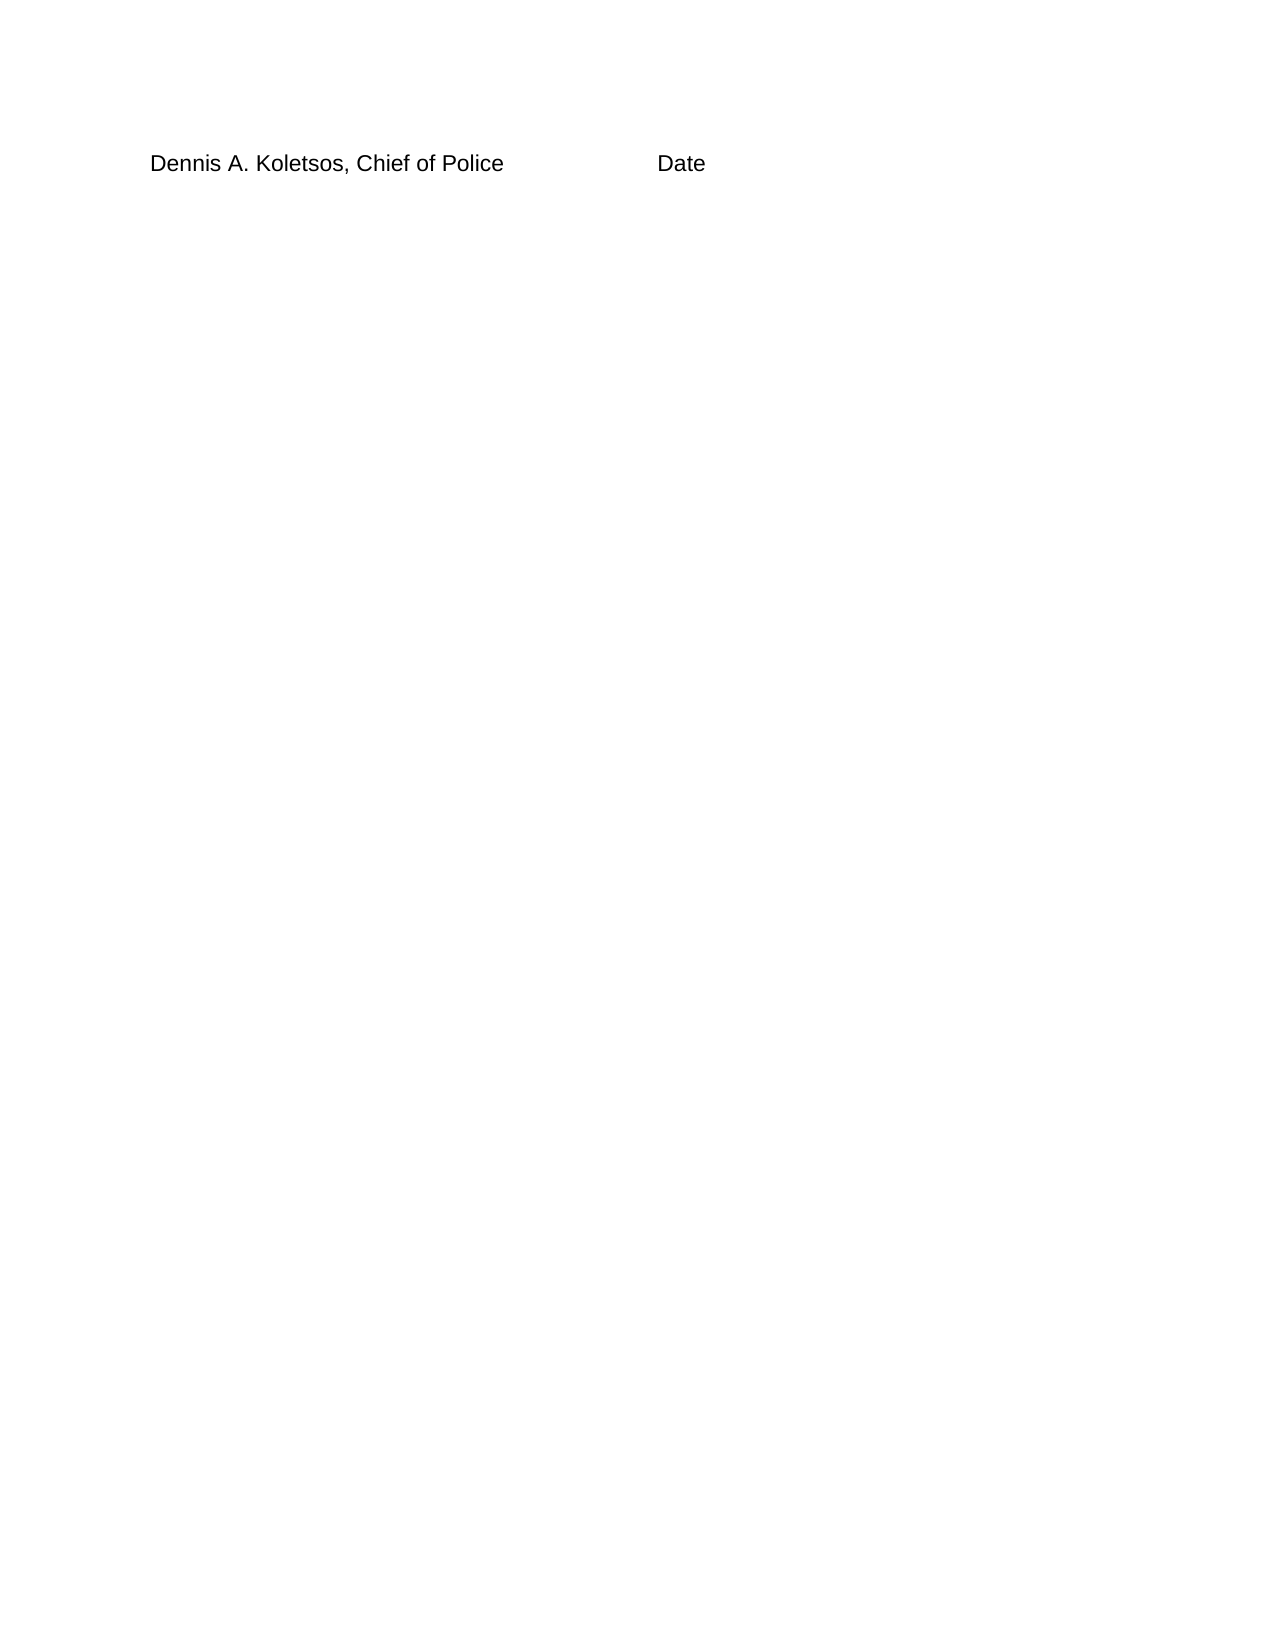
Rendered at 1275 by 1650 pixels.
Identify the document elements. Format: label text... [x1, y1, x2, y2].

text Dennis A. Koletsos, Chief of Police Date [150, 150, 1125, 176]
